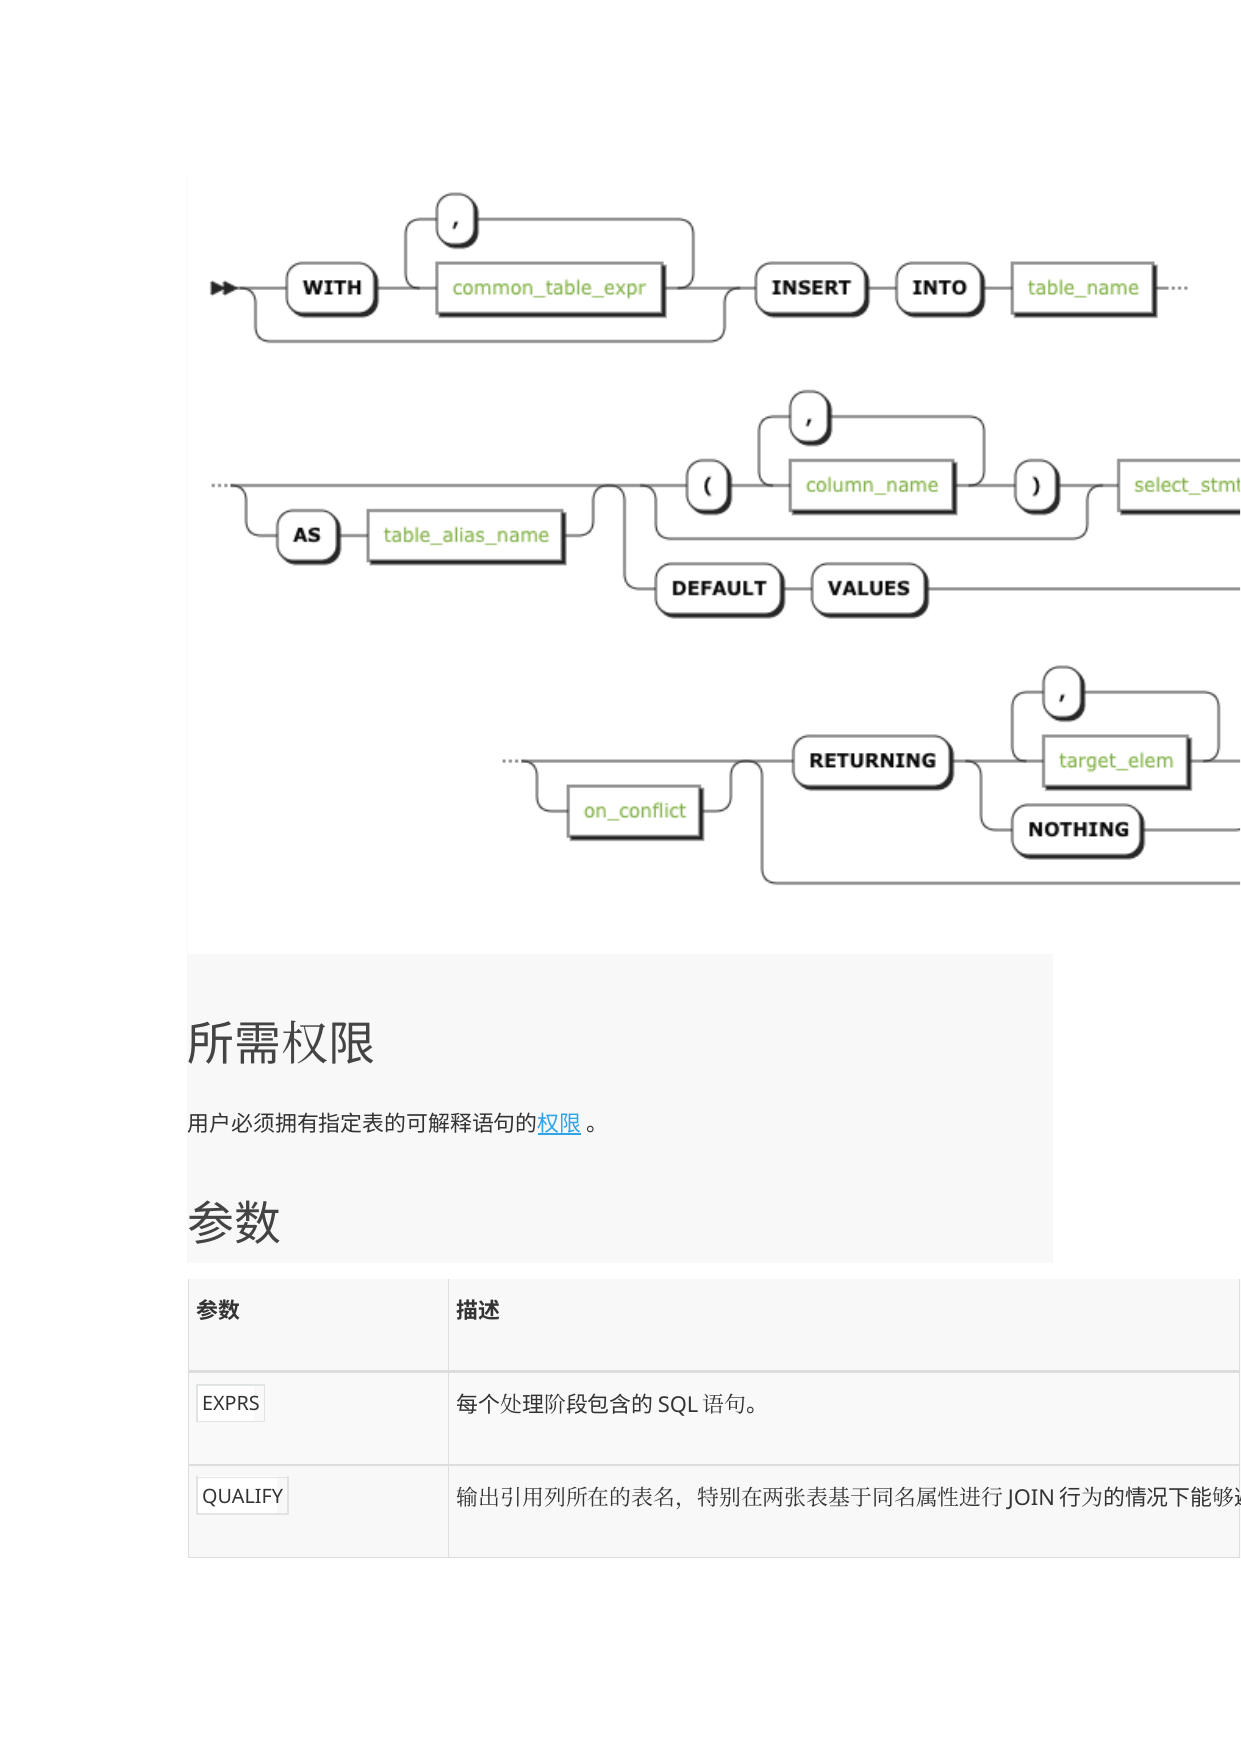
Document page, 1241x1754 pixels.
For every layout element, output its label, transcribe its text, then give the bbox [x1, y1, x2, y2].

table_cell 每个处理阶段包含的SQL语句。 [449, 1373, 1239, 1464]
picture [187, 172, 1241, 954]
table_header 描述 [449, 1279, 1239, 1370]
table_header 参数 [189, 1279, 448, 1370]
text 用户必须拥有指定表的可解释语句的权限 。 [187, 1100, 1053, 1144]
text 参数 [187, 1175, 1053, 1263]
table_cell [449, 1466, 1239, 1557]
table_cell EXPRS [189, 1373, 448, 1464]
table_cell QUALIFY [189, 1466, 448, 1557]
text 所需权限 [187, 996, 1053, 1084]
